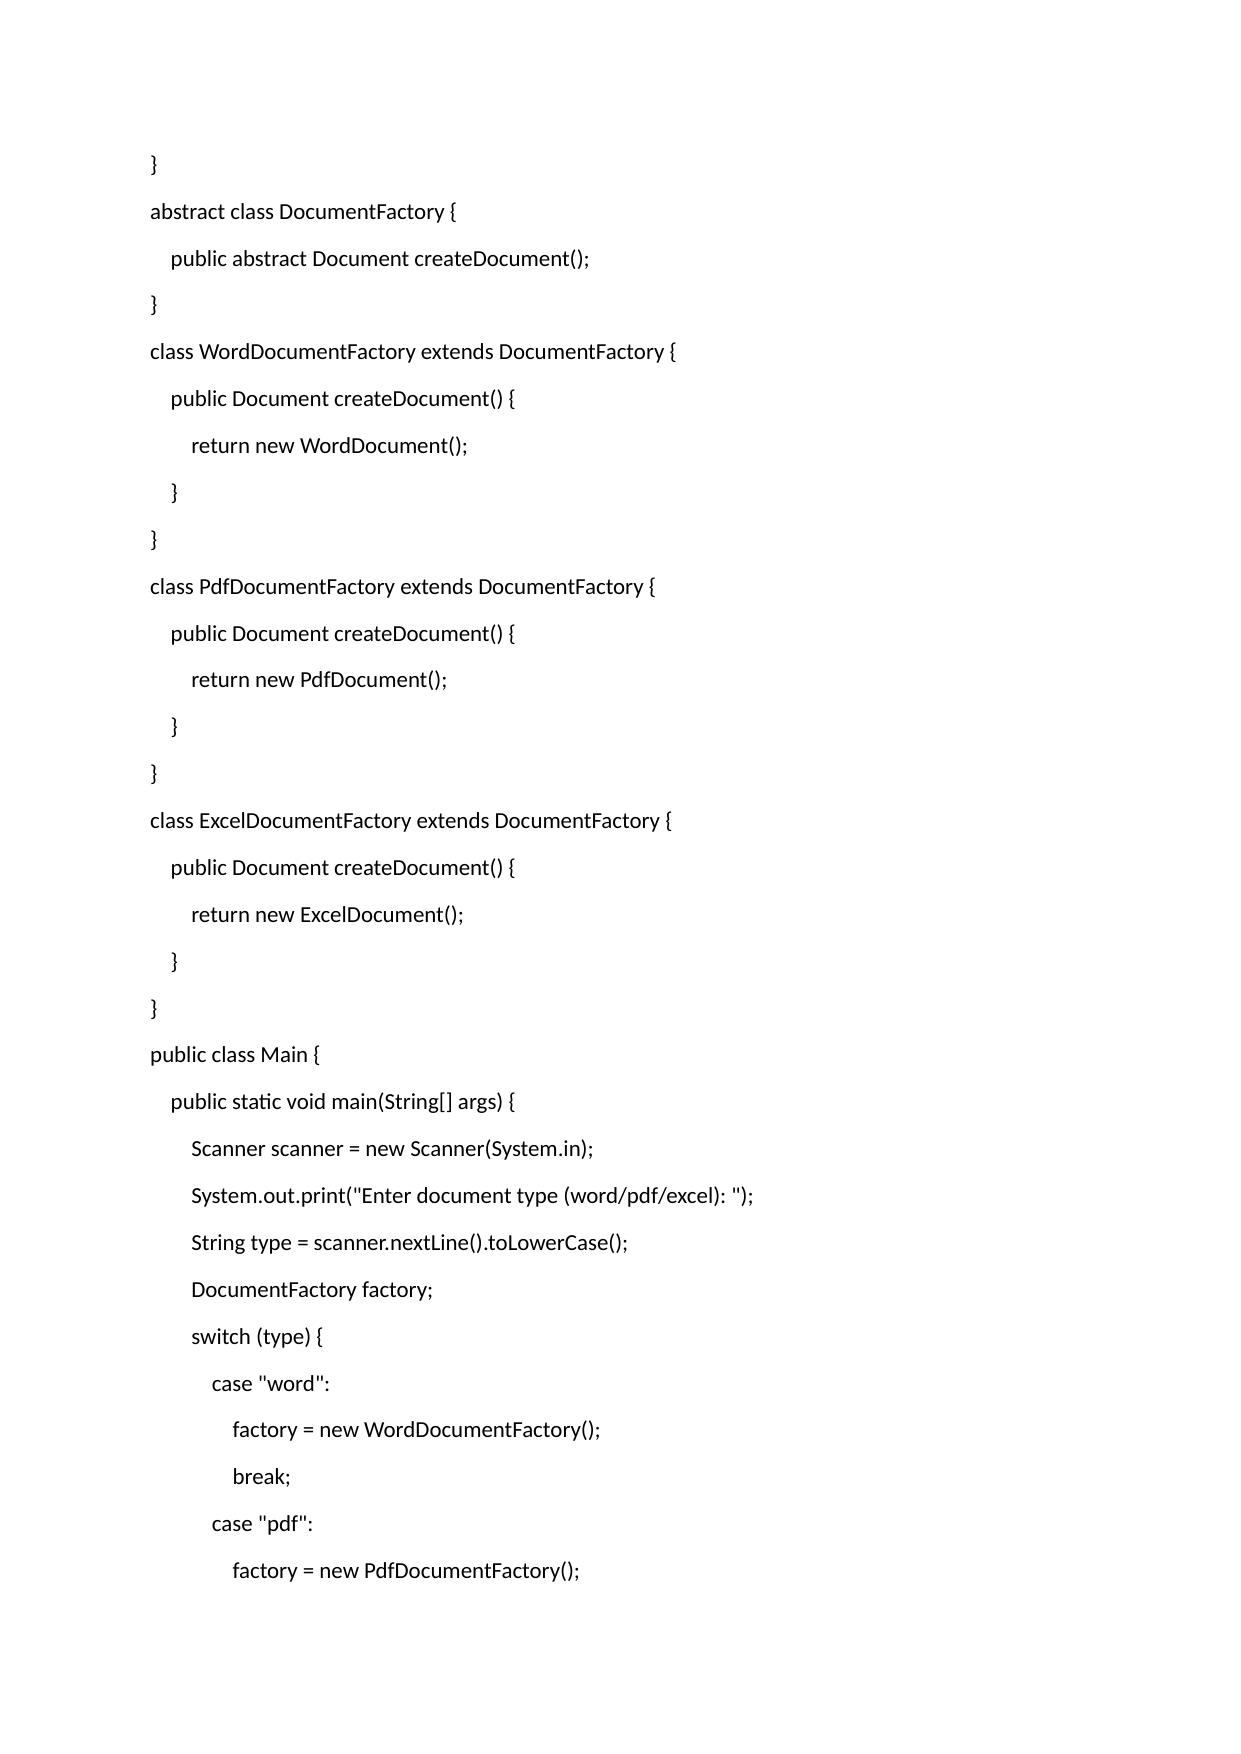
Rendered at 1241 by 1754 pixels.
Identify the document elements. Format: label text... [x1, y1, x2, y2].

text case "pdf": [150, 1509, 1090, 1537]
text public class Main { [150, 1041, 1090, 1069]
text factory = new WordDocumentFactory(); [150, 1416, 1090, 1444]
text public Document createDocument() { [150, 619, 1090, 647]
text class PdfDocumentFactory extends DocumentFactory { [150, 572, 1090, 600]
text public abstract Document createDocument(); [150, 244, 1090, 272]
text class ExcelDocumentFactory extends DocumentFactory { [150, 806, 1090, 834]
text Scanner scanner = new Scanner(System.in); [150, 1134, 1090, 1162]
text switch (type) { [150, 1322, 1090, 1350]
text } [150, 994, 1090, 1022]
text public Document createDocument() { [150, 853, 1090, 881]
text factory = new PdfDocumentFactory(); [150, 1556, 1090, 1584]
text return new PdfDocument(); [150, 666, 1090, 694]
text } [150, 947, 1090, 975]
text String type = scanner.nextLine().toLowerCase(); [150, 1228, 1090, 1256]
text case "word": [150, 1369, 1090, 1397]
text return new ExcelDocument(); [150, 900, 1090, 928]
text } [150, 478, 1090, 506]
text } [150, 525, 1090, 553]
text abstract class DocumentFactory { [150, 197, 1090, 225]
text break; [150, 1462, 1090, 1491]
text return new WordDocument(); [150, 431, 1090, 459]
text public static void main(String[] args) { [150, 1087, 1090, 1116]
text } [150, 759, 1090, 787]
text } [150, 291, 1090, 319]
text class WordDocumentFactory extends DocumentFactory { [150, 337, 1090, 366]
text public Document createDocument() { [150, 384, 1090, 412]
text } [150, 150, 1090, 178]
text } [150, 712, 1090, 741]
text System.out.print("Enter document type (word/pdf/excel): "); [150, 1181, 1090, 1209]
text DocumentFactory factory; [150, 1275, 1090, 1303]
